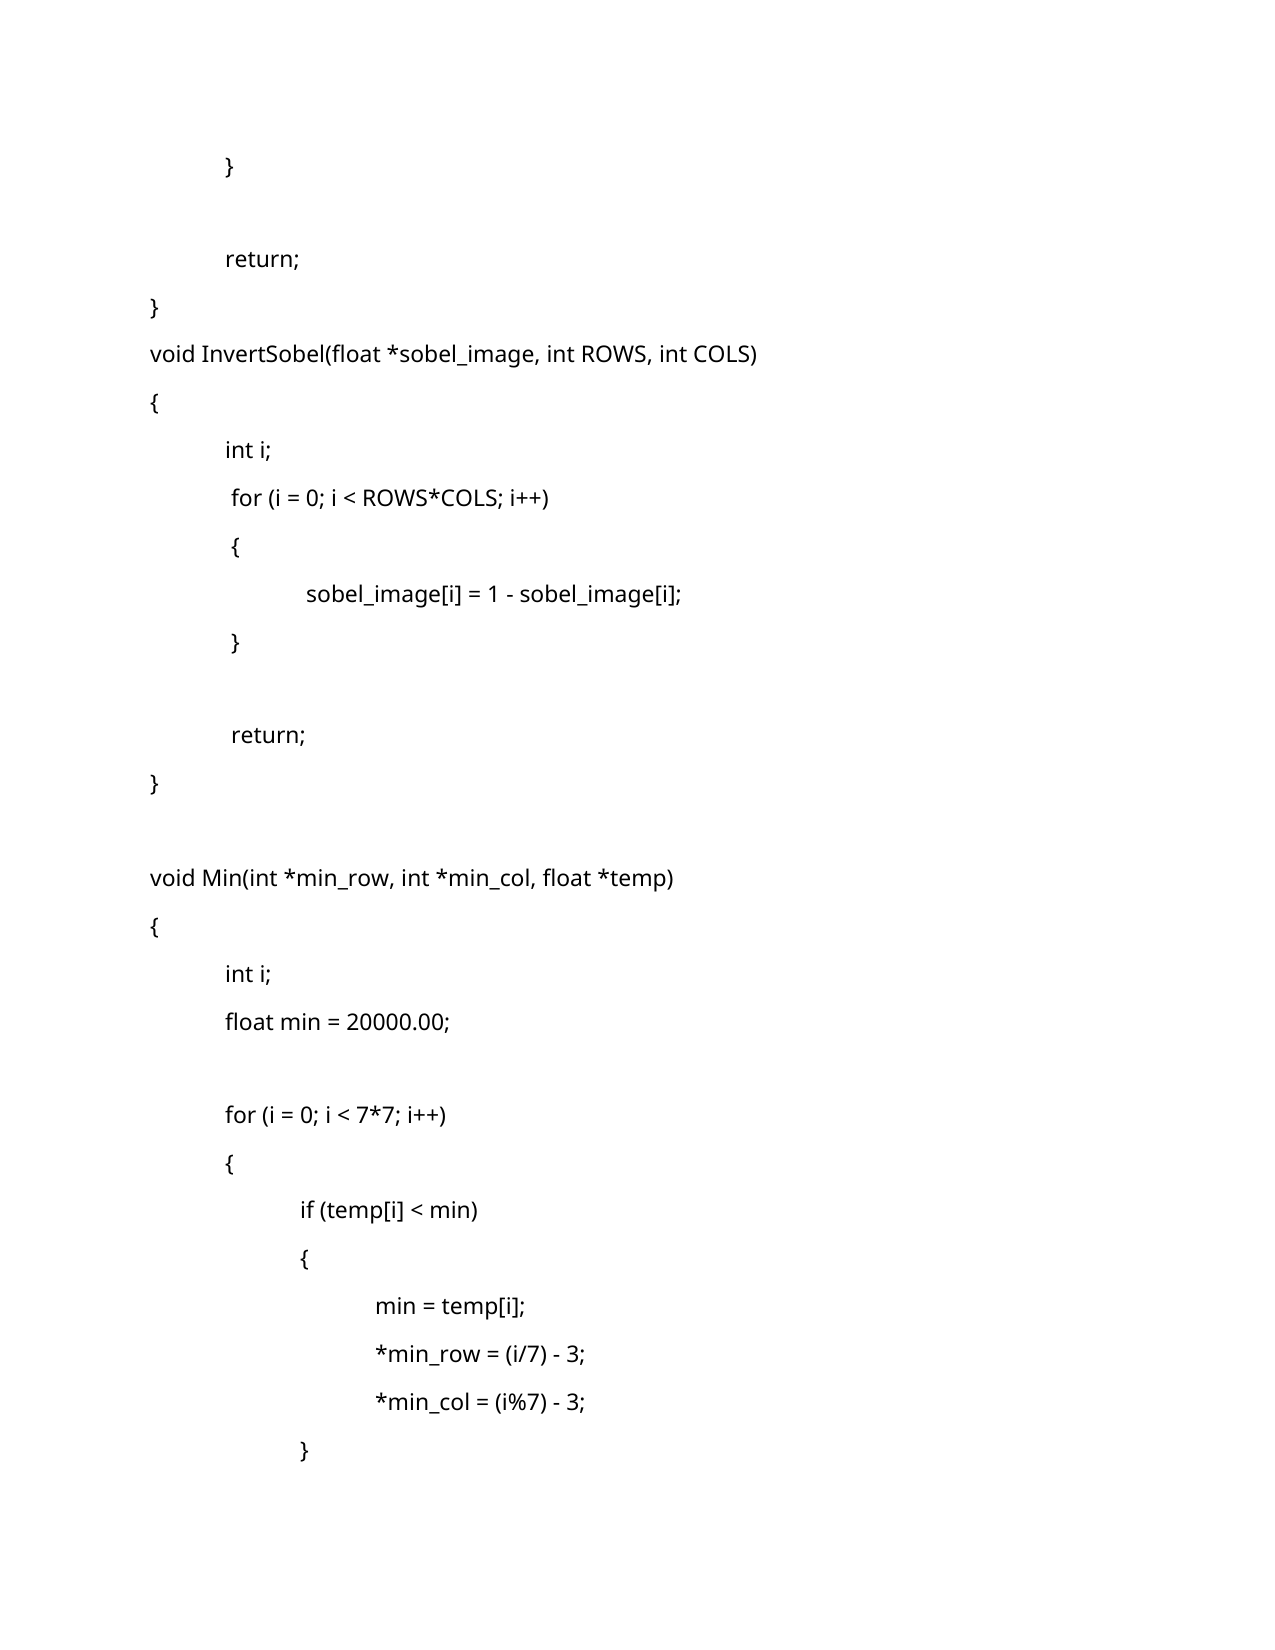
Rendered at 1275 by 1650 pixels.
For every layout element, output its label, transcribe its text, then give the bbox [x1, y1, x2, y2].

text return; [150, 718, 1125, 750]
text { [150, 386, 1125, 418]
text { [150, 1147, 1125, 1178]
text for (i = 0; i < 7*7; i++) [150, 1099, 1125, 1130]
text } [150, 766, 1125, 798]
text { [150, 530, 1125, 561]
text void Min(int *min_row, int *min_col, float *temp) [150, 862, 1125, 893]
text *min_row = (i/7) - 3; [150, 1338, 1125, 1369]
text min = temp[i]; [150, 1290, 1125, 1322]
text } [150, 291, 1125, 322]
text return; [150, 243, 1125, 274]
text void InvertSobel(float *sobel_image, int ROWS, int COLS) [150, 338, 1125, 370]
text int i; [150, 434, 1125, 466]
text float min = 20000.00; [150, 1006, 1125, 1037]
text sobel_image[i] = 1 - sobel_image[i]; [150, 578, 1125, 609]
text } [150, 626, 1125, 657]
text } [150, 1434, 1125, 1465]
text int i; [150, 958, 1125, 989]
text } [150, 150, 1125, 181]
text { [150, 1242, 1125, 1274]
text *min_col = (i%7) - 3; [150, 1386, 1125, 1417]
text for (i = 0; i < ROWS*COLS; i++) [150, 482, 1125, 513]
text { [150, 910, 1125, 941]
text if (temp[i] < min) [150, 1194, 1125, 1226]
